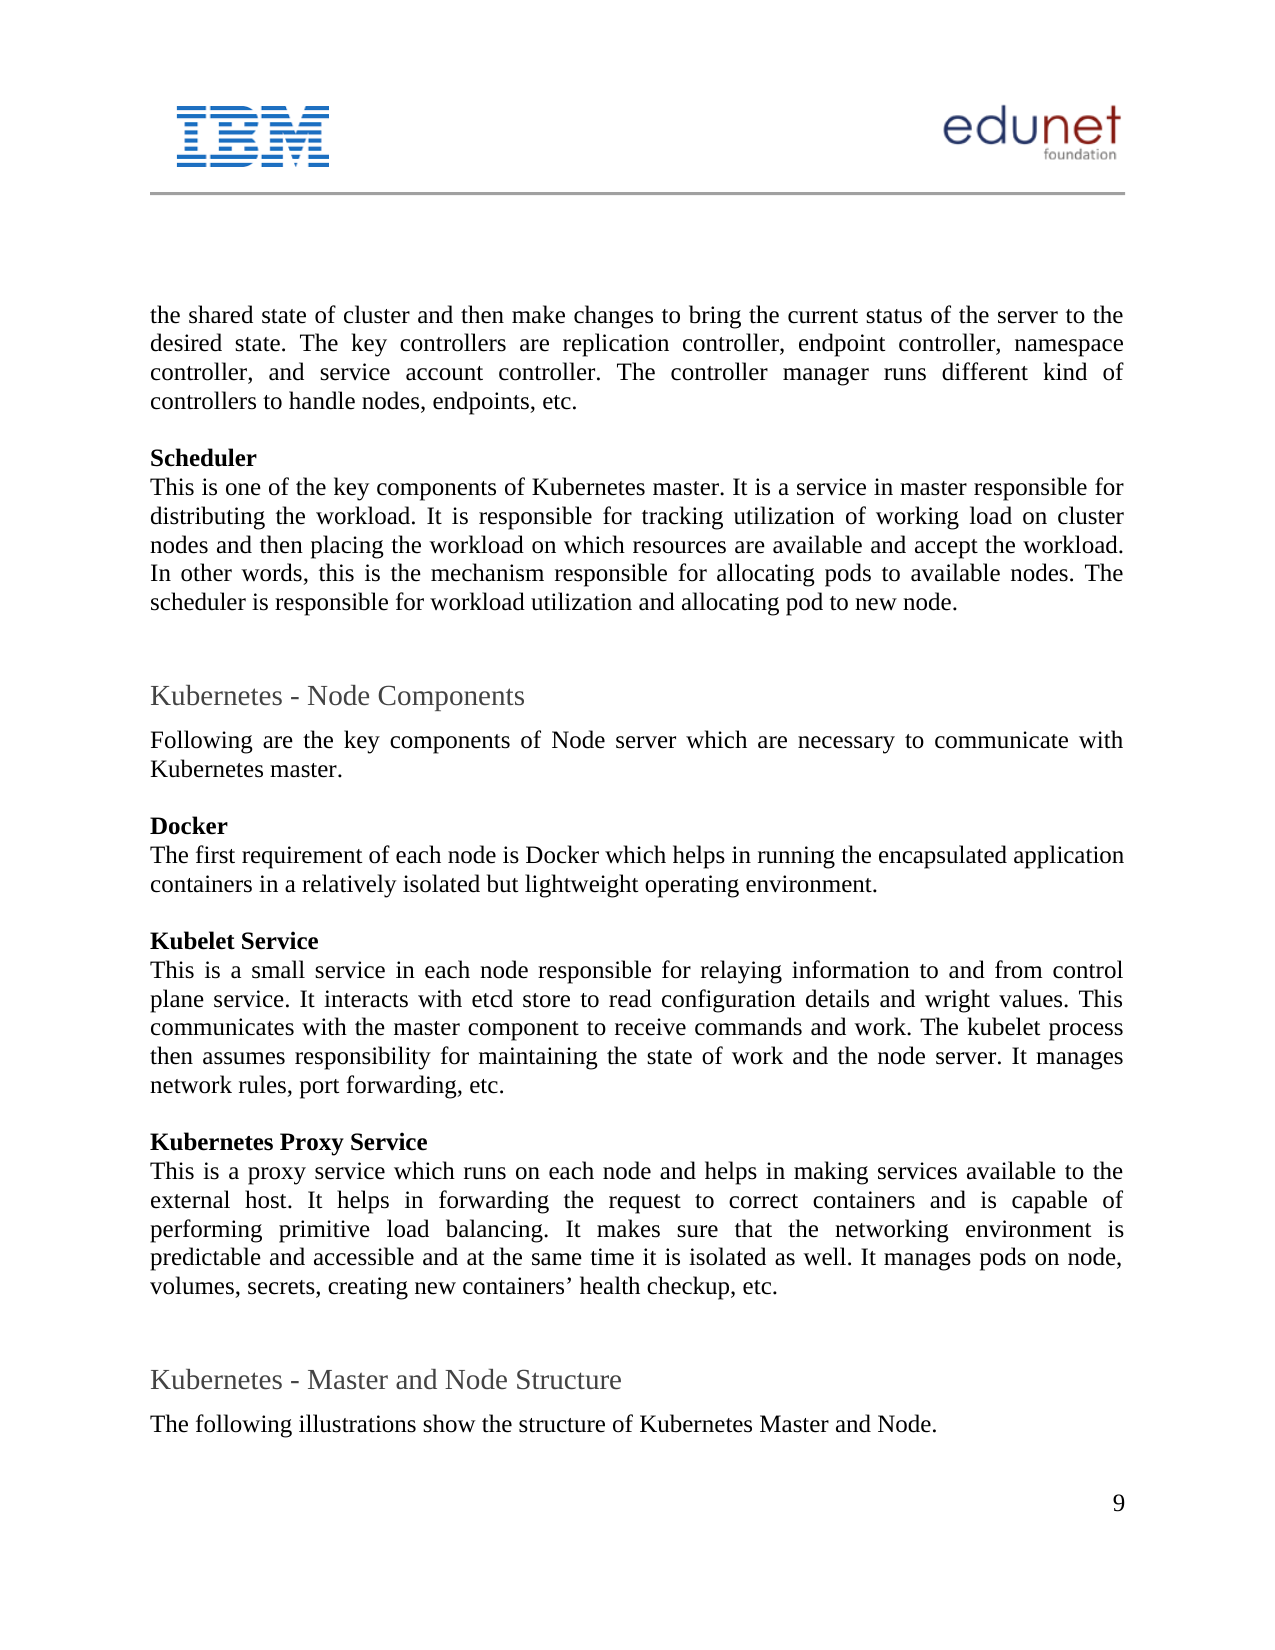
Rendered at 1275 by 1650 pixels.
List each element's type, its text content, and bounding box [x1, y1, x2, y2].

text This is a small service in each node responsible for relaying information to and from control plane service. It interacts with etcd store to read configuration details and wright values. This communicates with the master component to receive commands and work. The kubelet process then assumes responsibility for maintaining the state of work and the node server. It manages network rules, port forwarding, etc. [150, 955, 1125, 1099]
picture [176, 106, 329, 167]
text The first requirement of each node is Docker which helps in running the encapsulated application containers in a relatively isolated but lightweight operating environment. [150, 840, 1125, 897]
text Docker [150, 811, 1125, 840]
text Scheduler [150, 443, 1125, 472]
text Kubelet Service [150, 926, 1125, 955]
text Kubernetes Proxy Service [150, 1127, 1125, 1156]
subtitle Kubernetes - Master and Node Structure [150, 1362, 1125, 1396]
text This is a proxy service which runs on each node and helps in making services available to the external host. It helps in forwarding the request to correct containers and is capable of performing primitive load balancing. It makes sure that the networking environment is predictable and accessible and at the same time it is isolated as well. It manages pods on node, volumes, secrets, creating new containers’ health checkup, etc. [150, 1156, 1125, 1300]
picture [941, 95, 1125, 167]
text This is one of the key components of Kubernetes master. It is a service in master responsible for distributing the workload. It is responsible for tracking utilization of working load on cluster nodes and then placing the workload on which resources are available and accept the workload. In other words, this is the mechanism responsible for allocating pods to available nodes. The scheduler is responsible for workload utilization and allocating pod to new node. [150, 472, 1125, 616]
text Following are the key components of Node server which are necessary to communicate with Kubernetes master. [150, 725, 1125, 782]
subtitle Kubernetes - Node Components [150, 678, 1125, 712]
text The following illustrations show the structure of Kubernetes Master and Node. [150, 1409, 1125, 1438]
